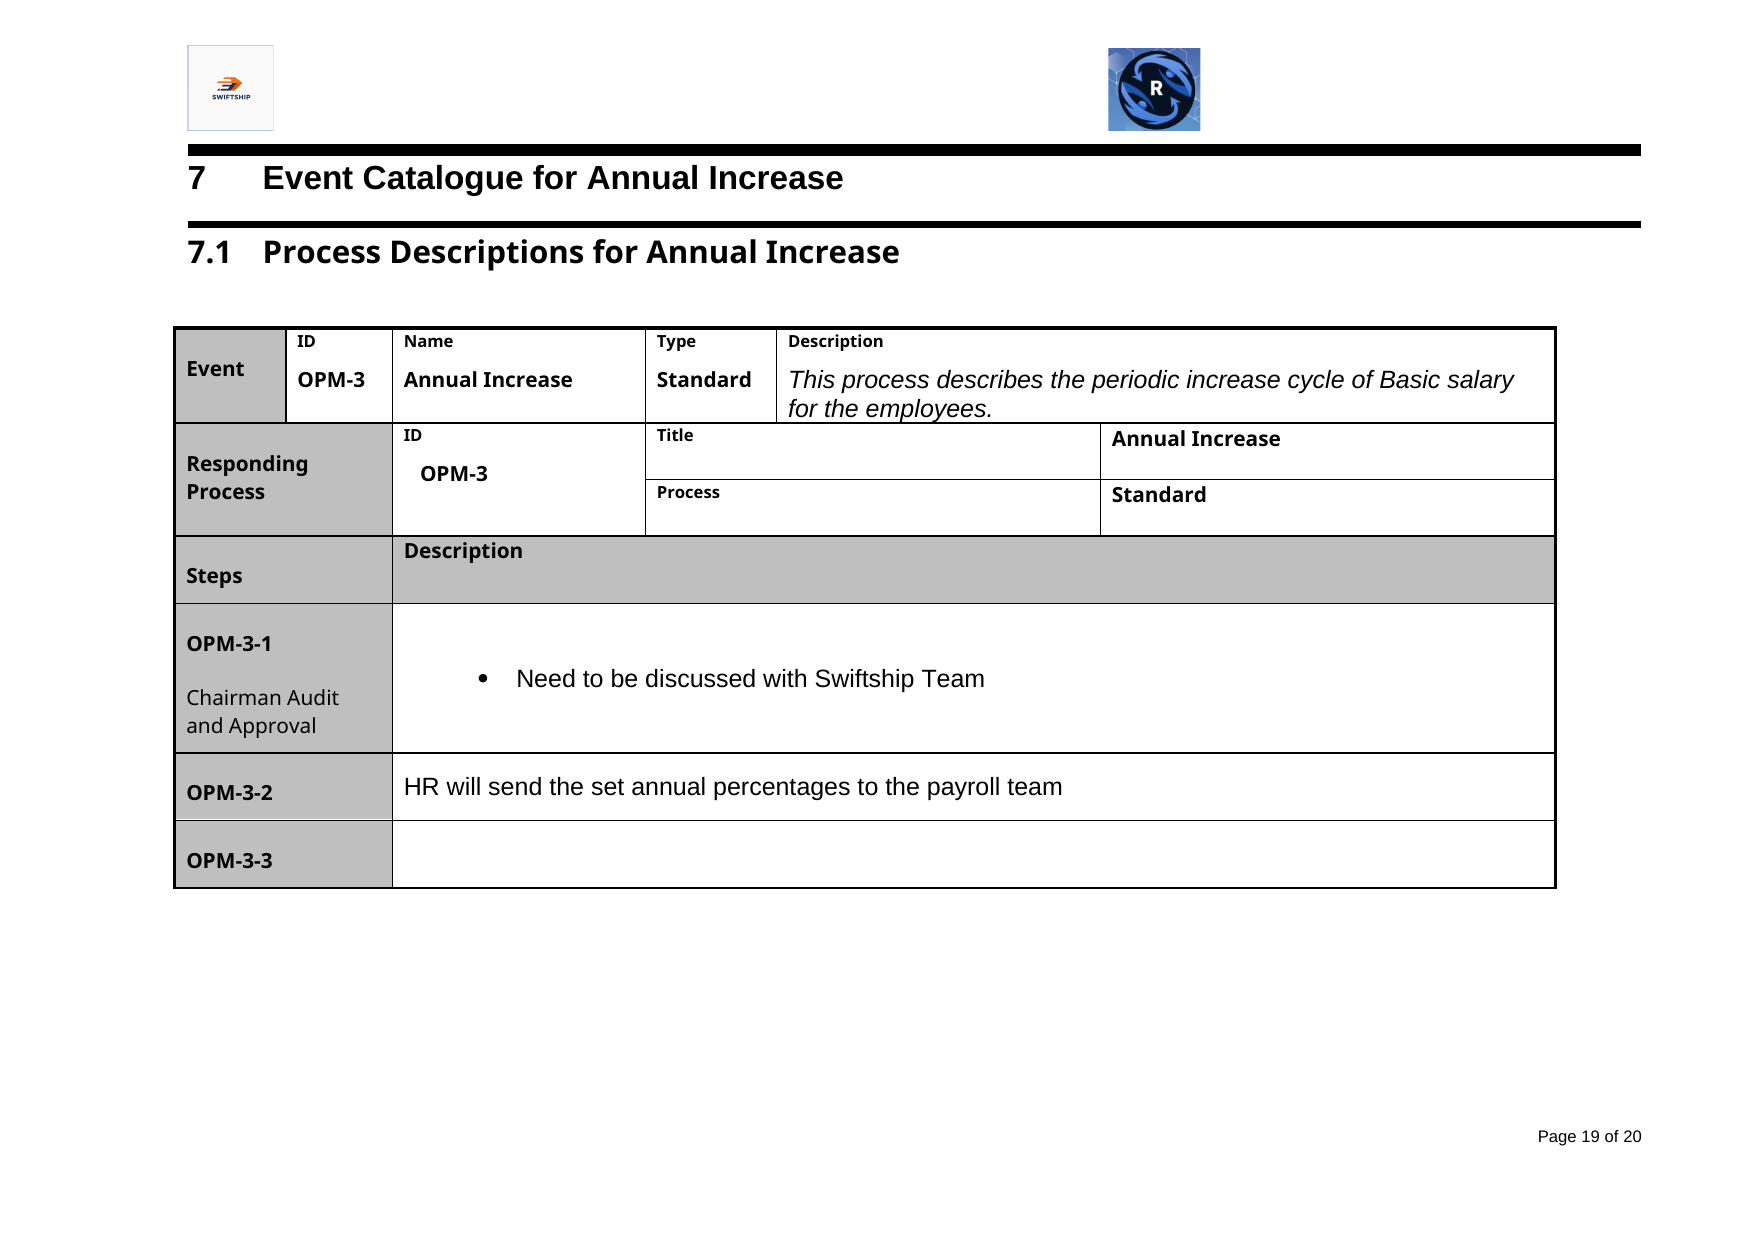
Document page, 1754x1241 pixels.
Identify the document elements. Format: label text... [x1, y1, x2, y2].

table_header Type Standard [646, 330, 776, 422]
table_cell HR will send the set annual percentages to the payroll team [393, 754, 1554, 819]
table_cell Process [646, 480, 1100, 535]
table_cell Standard [1101, 480, 1554, 535]
table_cell [393, 821, 1554, 887]
table_cell Responding Process [176, 424, 392, 535]
table_cell Steps [176, 537, 392, 603]
table_cell Title [646, 424, 1100, 479]
table_header Event [176, 330, 285, 422]
table_header Description This process describes the periodic increase cycle of Basic salary for the employees. [777, 330, 1554, 422]
picture [187, 45, 274, 131]
table_cell OPM-3-1 Chairman Audit and Approval [176, 604, 392, 752]
table_cell Need to be discussed with Swiftship Team [393, 604, 1554, 752]
table_cell OPM-3-2 [176, 754, 392, 819]
table_header ID OPM-3 [287, 330, 392, 422]
picture [1108, 48, 1201, 131]
table_cell ID OPM-3 [393, 424, 645, 535]
table_cell OPM-3-3 [176, 821, 392, 887]
table_header Name Annual Increase [393, 330, 645, 422]
table_cell Annual Increase [1101, 424, 1554, 479]
subtitle Process Descriptions for Annual Increase [187, 222, 1641, 272]
table_cell Description [393, 537, 1554, 603]
subtitle Event Catalogue for Annual Increase [187, 145, 1641, 196]
